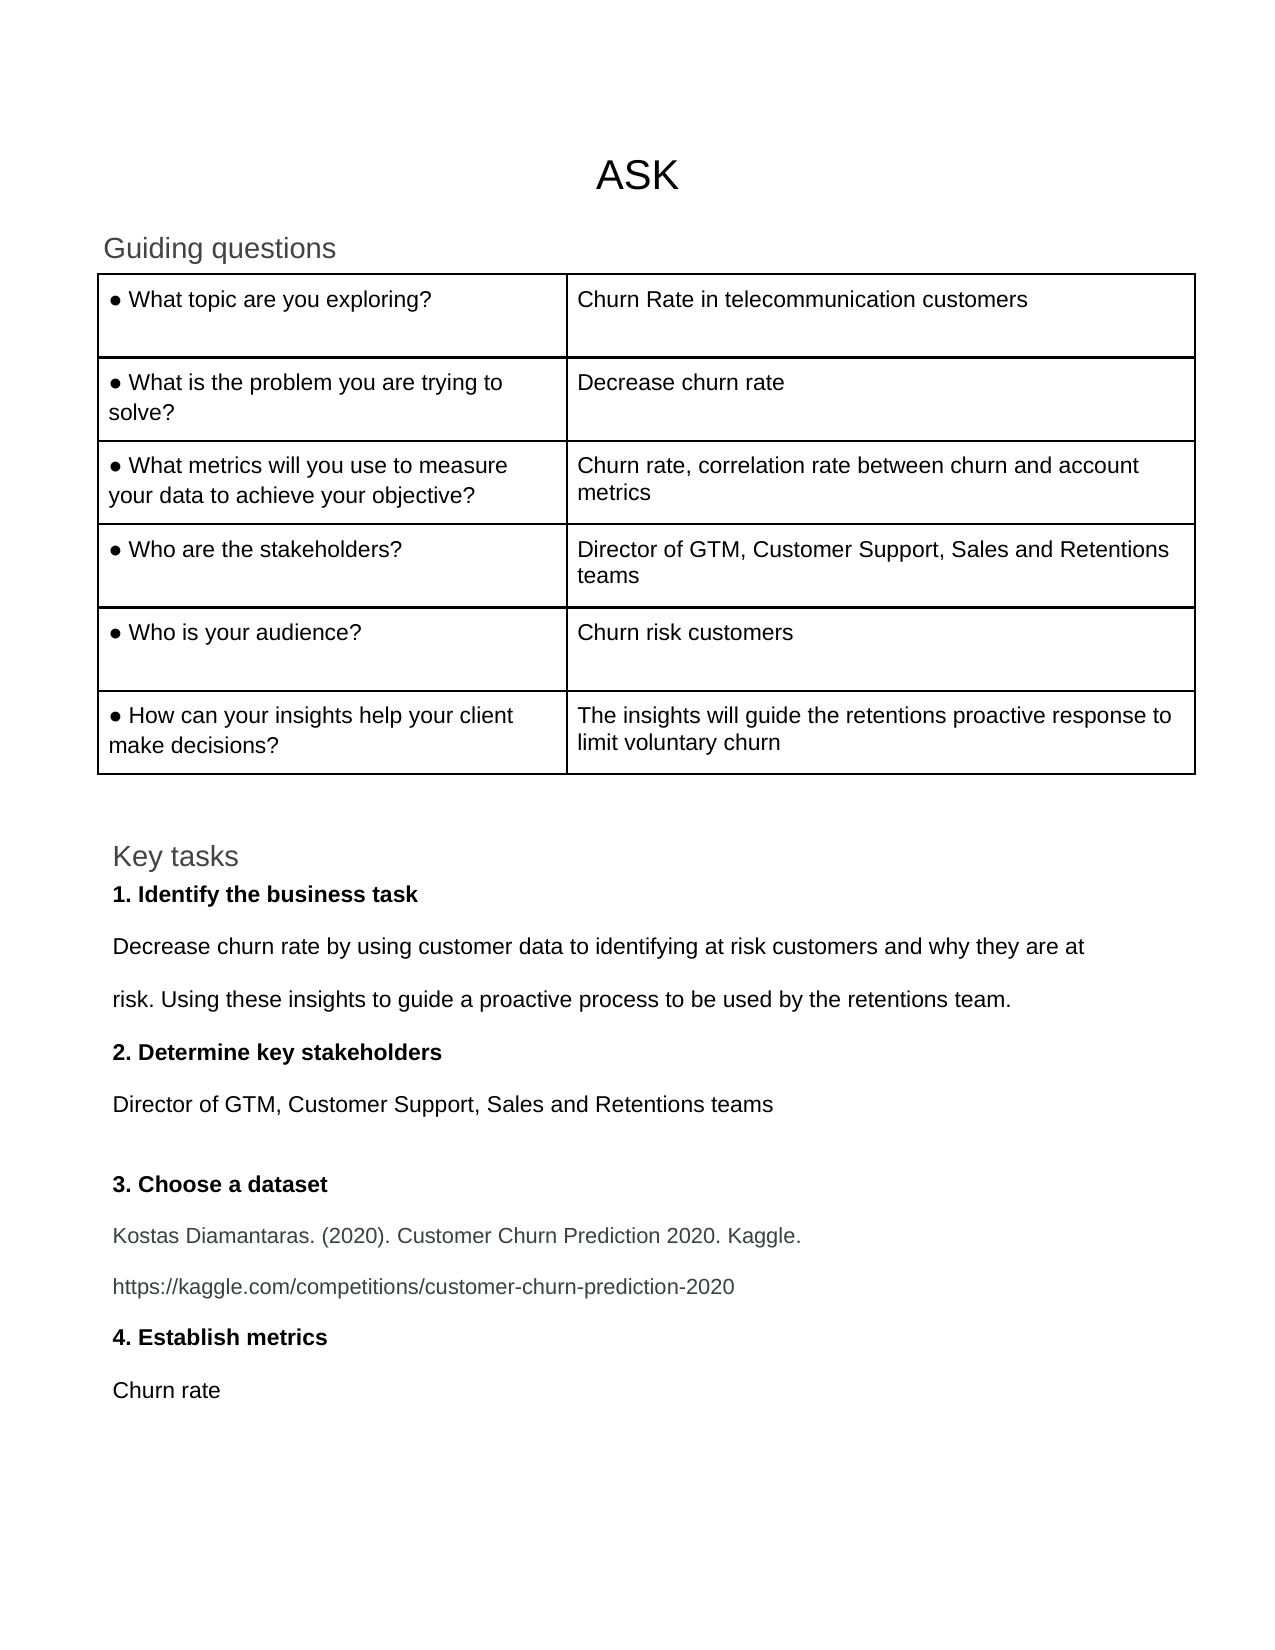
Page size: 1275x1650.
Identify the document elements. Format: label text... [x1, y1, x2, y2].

table_header Churn Rate in telecommunication customers [568, 275, 1194, 356]
text Director of GTM, Customer Support, Sales and Retentions teams [112, 1091, 1125, 1118]
table_cell Director of GTM, Customer Support, Sales and Retentions teams [568, 525, 1194, 606]
table_cell ● Who is your audience? [99, 609, 566, 690]
text Decrease churn rate by using customer data to identifying at risk customers and why they are at risk. Using these insights to guide a proactive process to be used by the retentions team. [112, 933, 1125, 1012]
table_cell Churn risk customers [568, 609, 1194, 690]
table_cell Decrease churn rate [568, 359, 1194, 440]
table_cell The insights will guide the retentions proactive response to limit voluntary churn [568, 692, 1194, 773]
text 2. Determine key stakeholders [112, 1039, 1125, 1065]
text 4. Establish metrics [112, 1324, 1125, 1350]
table_cell ● What metrics will you use to measure your data to achieve your objective? [99, 442, 566, 523]
subtitle Key tasks [112, 839, 1125, 872]
table_cell ● Who are the stakeholders? [99, 525, 566, 606]
text 1. Identify the business task [112, 881, 1125, 907]
table_cell ● How can your insights help your client make decisions? [99, 692, 566, 773]
table_cell Churn rate, correlation rate between churn and account metrics [568, 442, 1194, 523]
text Churn rate [112, 1377, 1125, 1403]
table_header ● What topic are you exploring? [99, 275, 566, 356]
table_cell ● What is the problem you are trying to solve? [99, 359, 566, 440]
text 3. Choose a dataset [112, 1171, 1125, 1197]
subtitle Guiding questions [103, 231, 1125, 265]
subtitle ASK [150, 150, 1125, 198]
text Kostas Diamantaras. (2020). Customer Churn Prediction 2020. Kaggle. https://kaggle.com/competitions/customer-churn-prediction-2020 [112, 1223, 1125, 1299]
